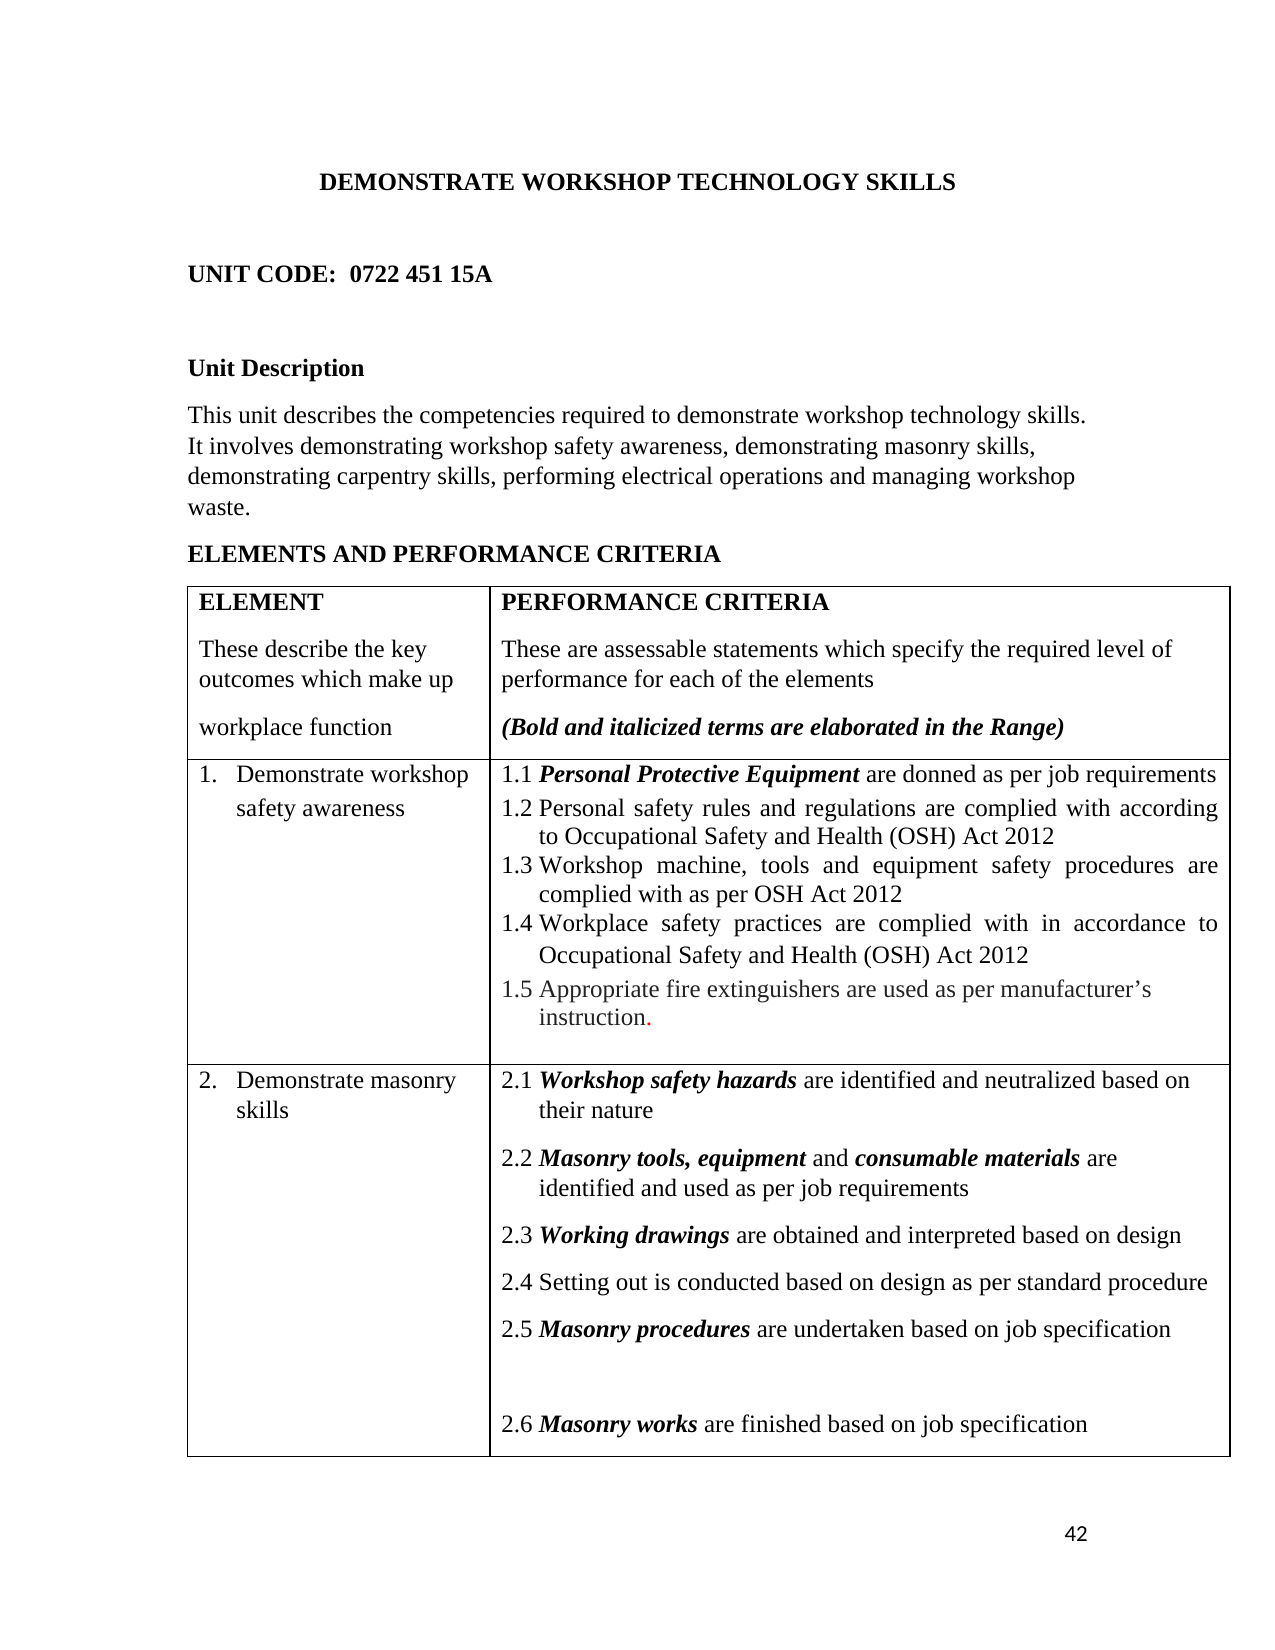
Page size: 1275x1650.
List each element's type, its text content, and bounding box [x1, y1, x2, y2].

table_cell Demonstrate masonry skills [188, 1065, 489, 1456]
table_cell Demonstrate workshop safety awareness [188, 760, 489, 1064]
table_header ELEMENT These describe the key outcomes which make up workplace function [188, 587, 489, 758]
text ELEMENTS AND PERFORMANCE CRITERIA [187, 539, 1087, 568]
table_cell Personal Protective Equipment are donned as per job requirements Personal safety rules and regulations are complied with according to Occupational Safety and Health (OSH) Act 2012 Workshop machine, tools and equipment safety procedures are complied with as per OSH Act 2012 Workplace safety practices are complied with in accordance to Occupational Safety and Health (OSH) Act 2012 Appropriate fire extinguishers are used as per manufacturer’s instruction. [491, 760, 1229, 1064]
text Unit Description [187, 353, 1087, 382]
text UNIT CODE: 0722 451 15A [187, 259, 1087, 288]
subtitle DEMONSTRATE WORKSHOP TECHNOLOGY SKILLS [187, 167, 1087, 195]
table_header PERFORMANCE CRITERIA These are assessable statements which specify the required level of performance for each of the elements (Bold and italicized terms are elaborated in the Range) [491, 587, 1229, 758]
text This unit describes the competencies required to demonstrate workshop technology skills. It involves demonstrating workshop safety awareness, demonstrating masonry skills, demonstrating carpentry skills, performing electrical operations and managing workshop waste. [187, 401, 1087, 521]
